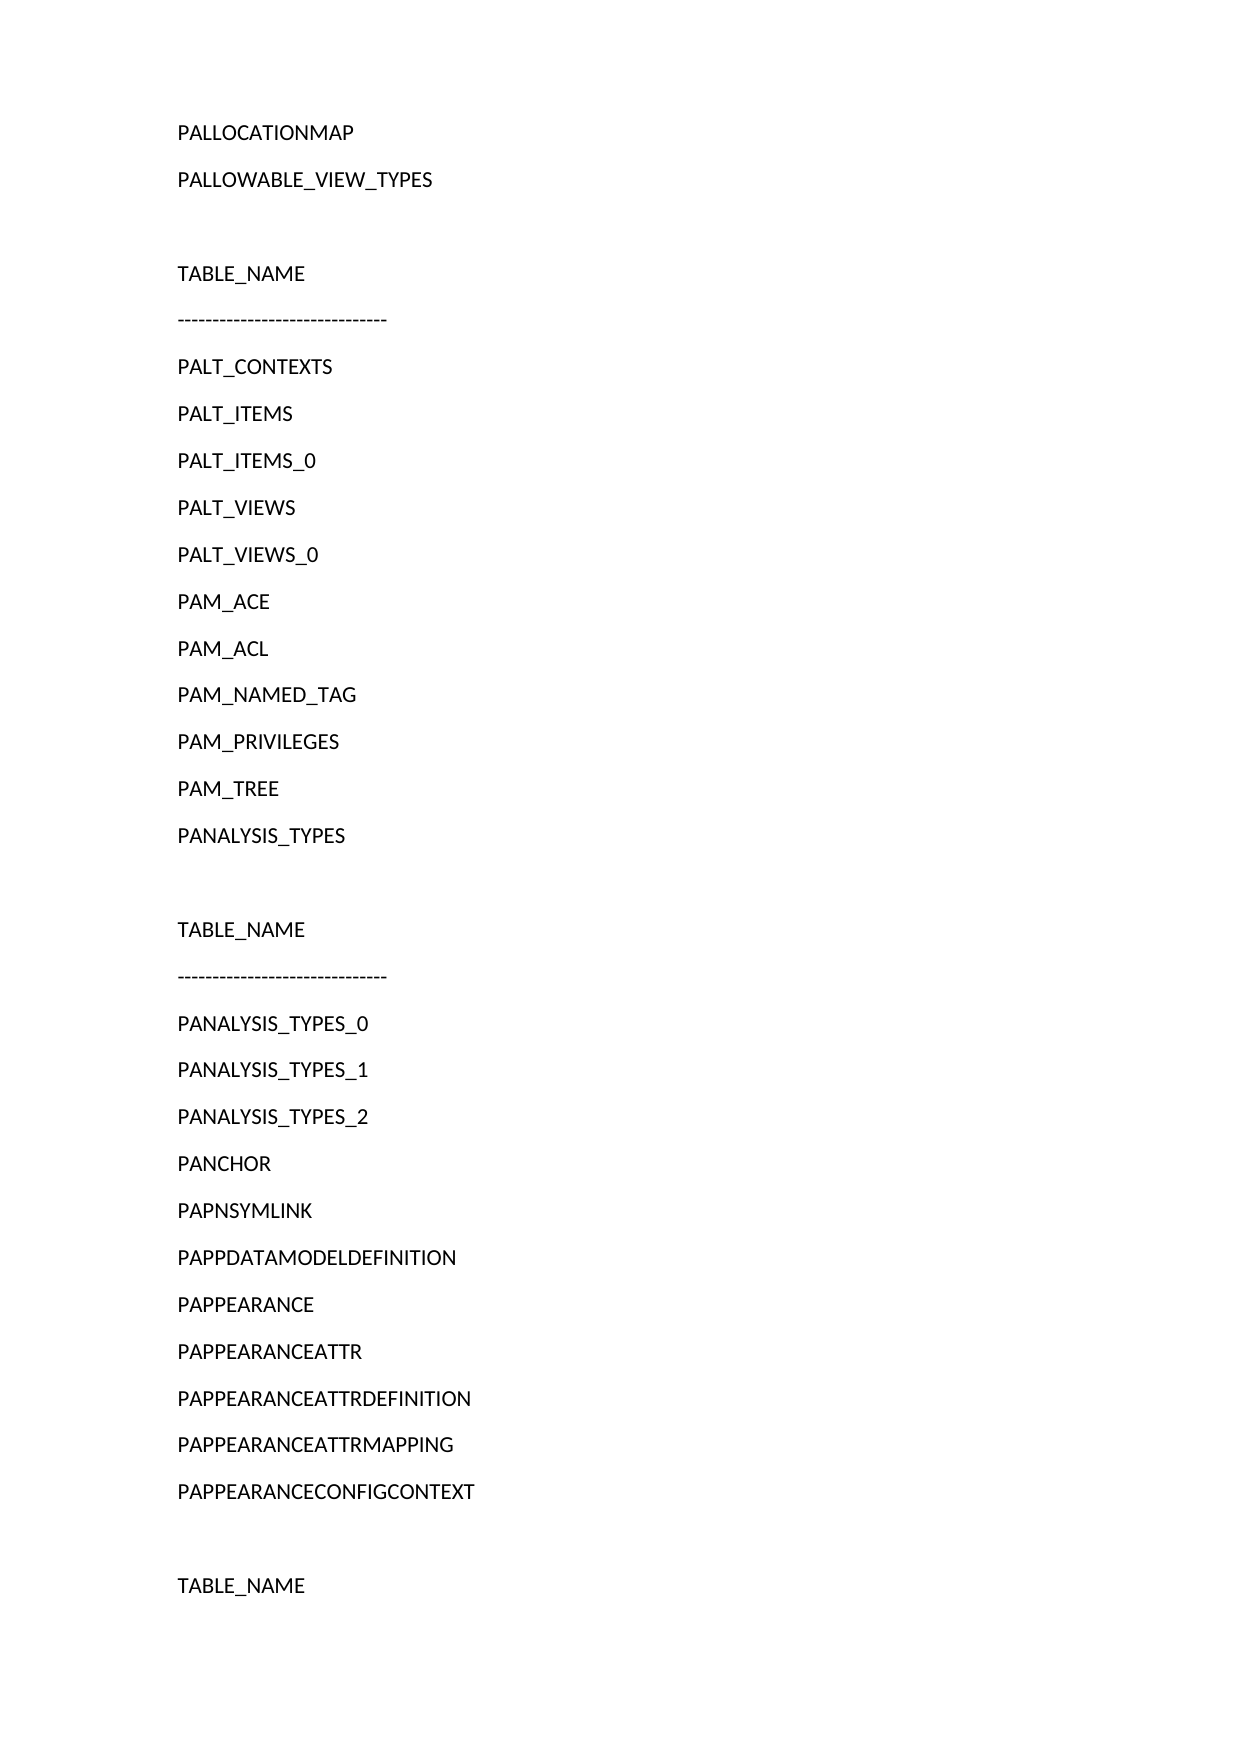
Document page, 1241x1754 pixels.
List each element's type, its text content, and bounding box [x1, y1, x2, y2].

text PANALYSIS_TYPES_0 [177, 1009, 1152, 1037]
text PAM_PRIVILEGES [177, 727, 1152, 756]
text ------------------------------ [177, 306, 1152, 334]
text PALT_ITEMS_0 [177, 446, 1152, 474]
text PAM_TREE [177, 774, 1152, 802]
text TABLE_NAME [177, 1571, 1152, 1599]
text PALLOWABLE_VIEW_TYPES [177, 165, 1152, 193]
text PANCHOR [177, 1149, 1152, 1177]
text PALLOCATIONMAP [177, 118, 1152, 146]
text PAPNSYMLINK [177, 1196, 1152, 1224]
text TABLE_NAME [177, 259, 1152, 287]
text PANALYSIS_TYPES [177, 821, 1152, 849]
text TABLE_NAME [177, 915, 1152, 943]
text PAM_ACE [177, 587, 1152, 615]
text PAPPEARANCECONFIGCONTEXT [177, 1477, 1152, 1506]
text PAPPEARANCEATTR [177, 1337, 1152, 1365]
text PAPPEARANCEATTRDEFINITION [177, 1384, 1152, 1412]
text PALT_VIEWS [177, 493, 1152, 521]
text PAPPEARANCEATTRMAPPING [177, 1431, 1152, 1459]
text ------------------------------ [177, 962, 1152, 990]
text PALT_CONTEXTS [177, 352, 1152, 381]
text PANALYSIS_TYPES_2 [177, 1102, 1152, 1131]
text PAPPDATAMODELDEFINITION [177, 1243, 1152, 1271]
text PALT_VIEWS_0 [177, 540, 1152, 568]
text PALT_ITEMS [177, 399, 1152, 427]
text PAPPEARANCE [177, 1290, 1152, 1318]
text PAM_ACL [177, 634, 1152, 662]
text PAM_NAMED_TAG [177, 681, 1152, 709]
text PANALYSIS_TYPES_1 [177, 1056, 1152, 1084]
